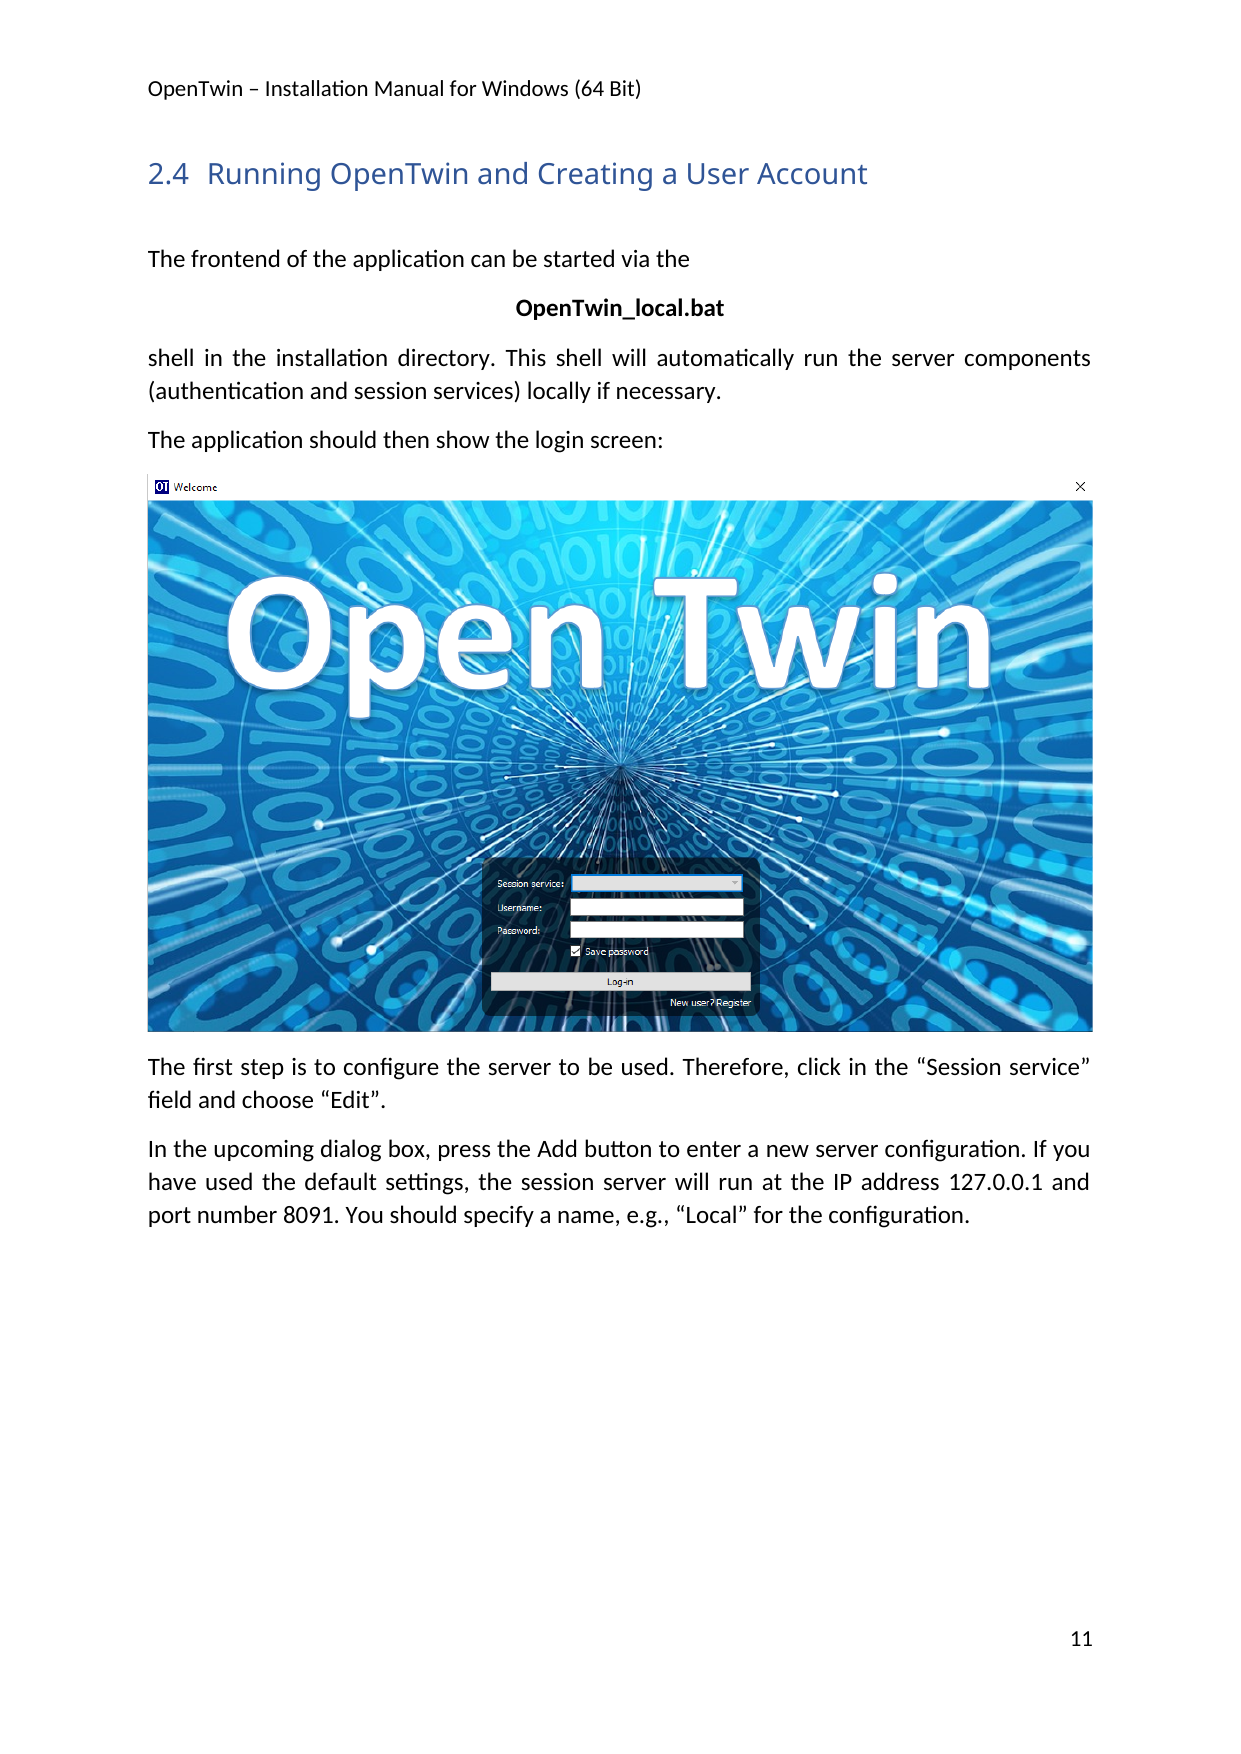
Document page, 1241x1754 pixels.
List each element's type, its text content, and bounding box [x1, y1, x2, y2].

text The frontend of the application can be started via the [148, 243, 1093, 273]
picture [147, 474, 1093, 1032]
text shell in the installation directory. This shell will automatically run the server components (authentication and session services) locally if necessary. [148, 342, 1093, 406]
text In the upcoming dialog box, press the Add button to enter a new server configuration. If you have used the default settings, the session server will run at the IP address 127.0.0.1 and port number 8091. You should specify a name, e.g., “Local” for the configuration. [148, 1133, 1093, 1230]
subtitle Running OpenTwin and Creating a User Account [148, 153, 1093, 193]
text The application should then show the login screen: [148, 425, 1093, 455]
text The first step is to configure the server to be used. Therefore, click in the “Session service” field and choose “Edit”. [148, 1051, 1093, 1114]
text OpenTwin_local.bat [148, 293, 1093, 323]
